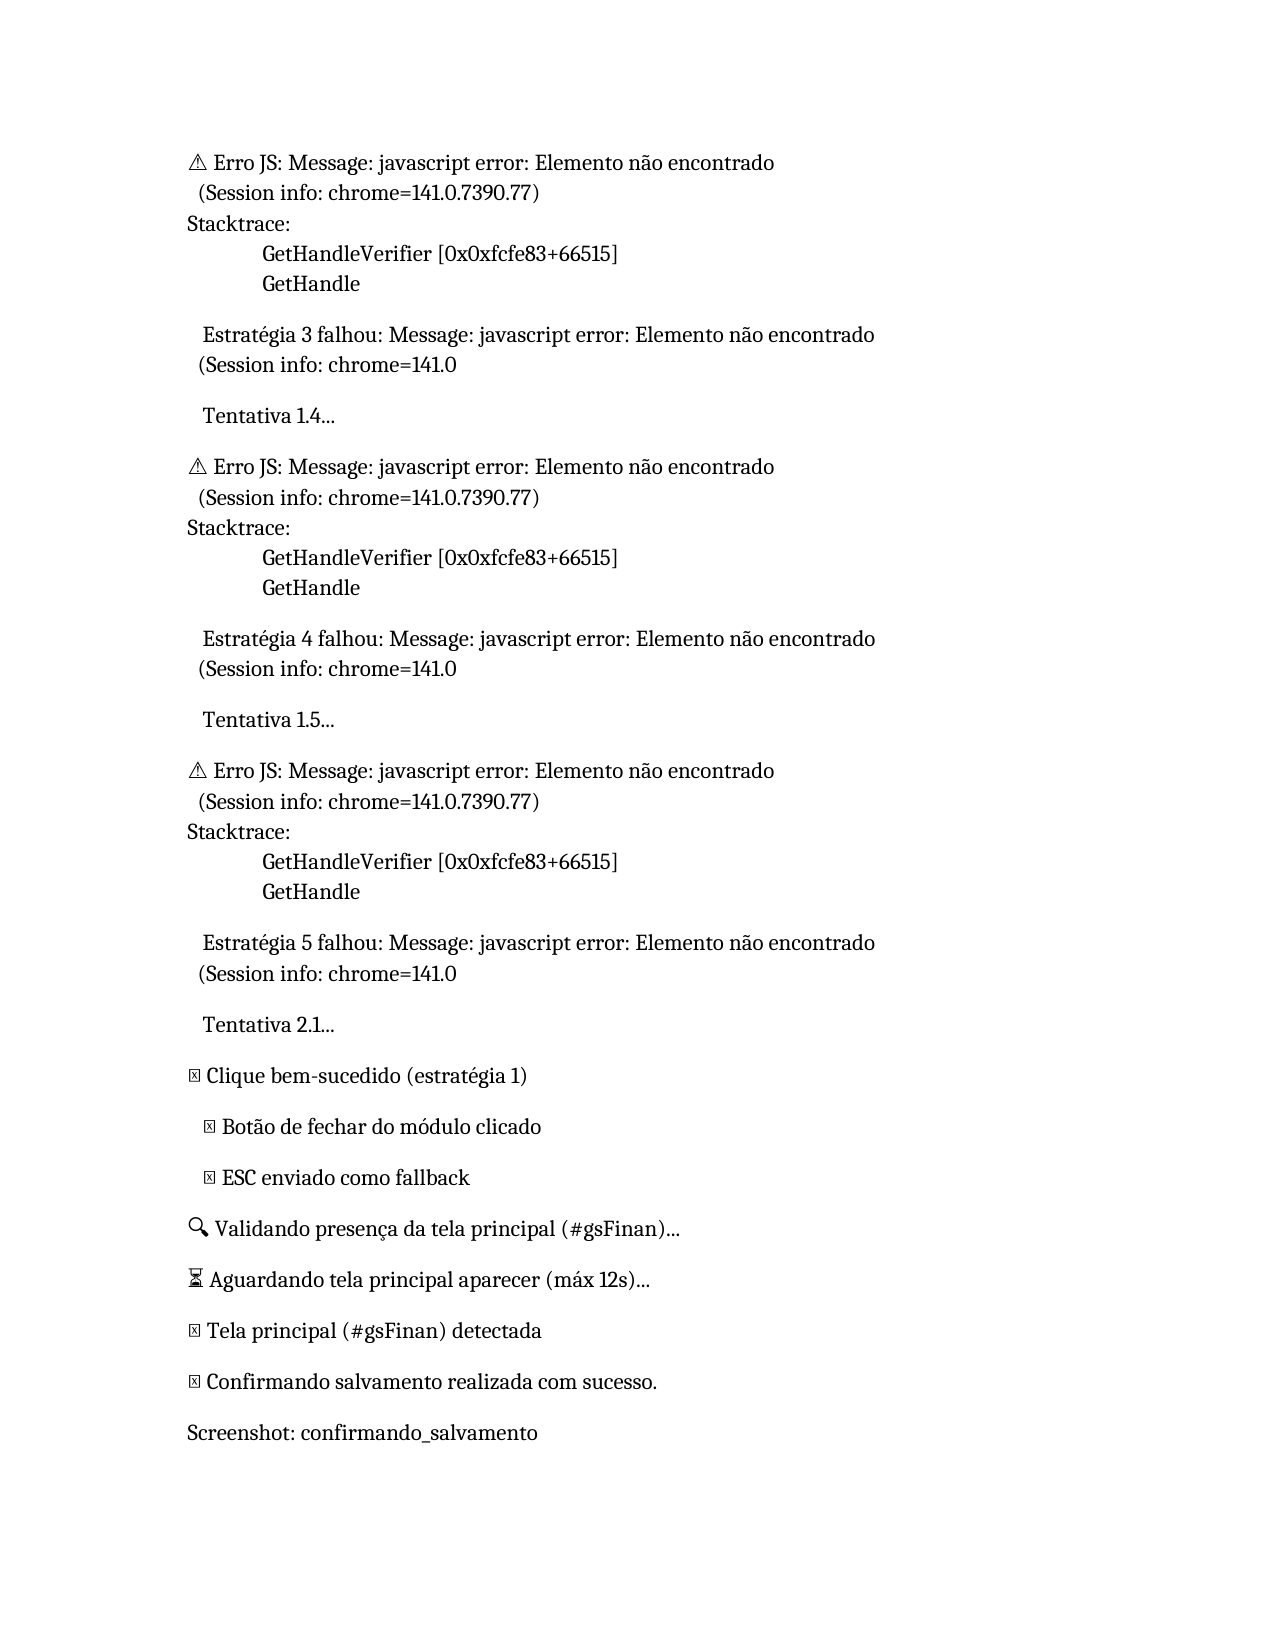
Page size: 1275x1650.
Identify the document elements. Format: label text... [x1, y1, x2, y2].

text ✅ Botão de fechar do módulo clicado [187, 1113, 1087, 1140]
text ⏳ Aguardando tela principal aparecer (máx 12s)... [187, 1267, 1087, 1293]
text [187, 150, 1087, 297]
text Tentativa 2.1... [187, 1011, 1087, 1038]
text Tentativa 1.5... [187, 707, 1087, 734]
text Estratégia 3 falhou: Message: javascript error: Elemento não encontrado (Session info: chrome=141.0 [187, 322, 1087, 378]
text Screenshot: confirmando_salvamento [187, 1420, 1087, 1446]
text ✅ Clique bem-sucedido (estratégia 1) [187, 1062, 1087, 1089]
text Estratégia 4 falhou: Message: javascript error: Elemento não encontrado (Session info: chrome=141.0 [187, 626, 1087, 683]
text ✅ Confirmando salvamento realizada com sucesso. [187, 1369, 1087, 1395]
text 🔍 Validando presença da tela principal (#gsFinan)... [187, 1216, 1087, 1242]
text Tentativa 1.4... [187, 403, 1087, 429]
text ✅ Tela principal (#gsFinan) detectada [187, 1318, 1087, 1344]
text Estratégia 5 falhou: Message: javascript error: Elemento não encontrado (Session info: chrome=141.0 [187, 930, 1087, 987]
text ✅ ESC enviado como fallback [187, 1164, 1087, 1191]
